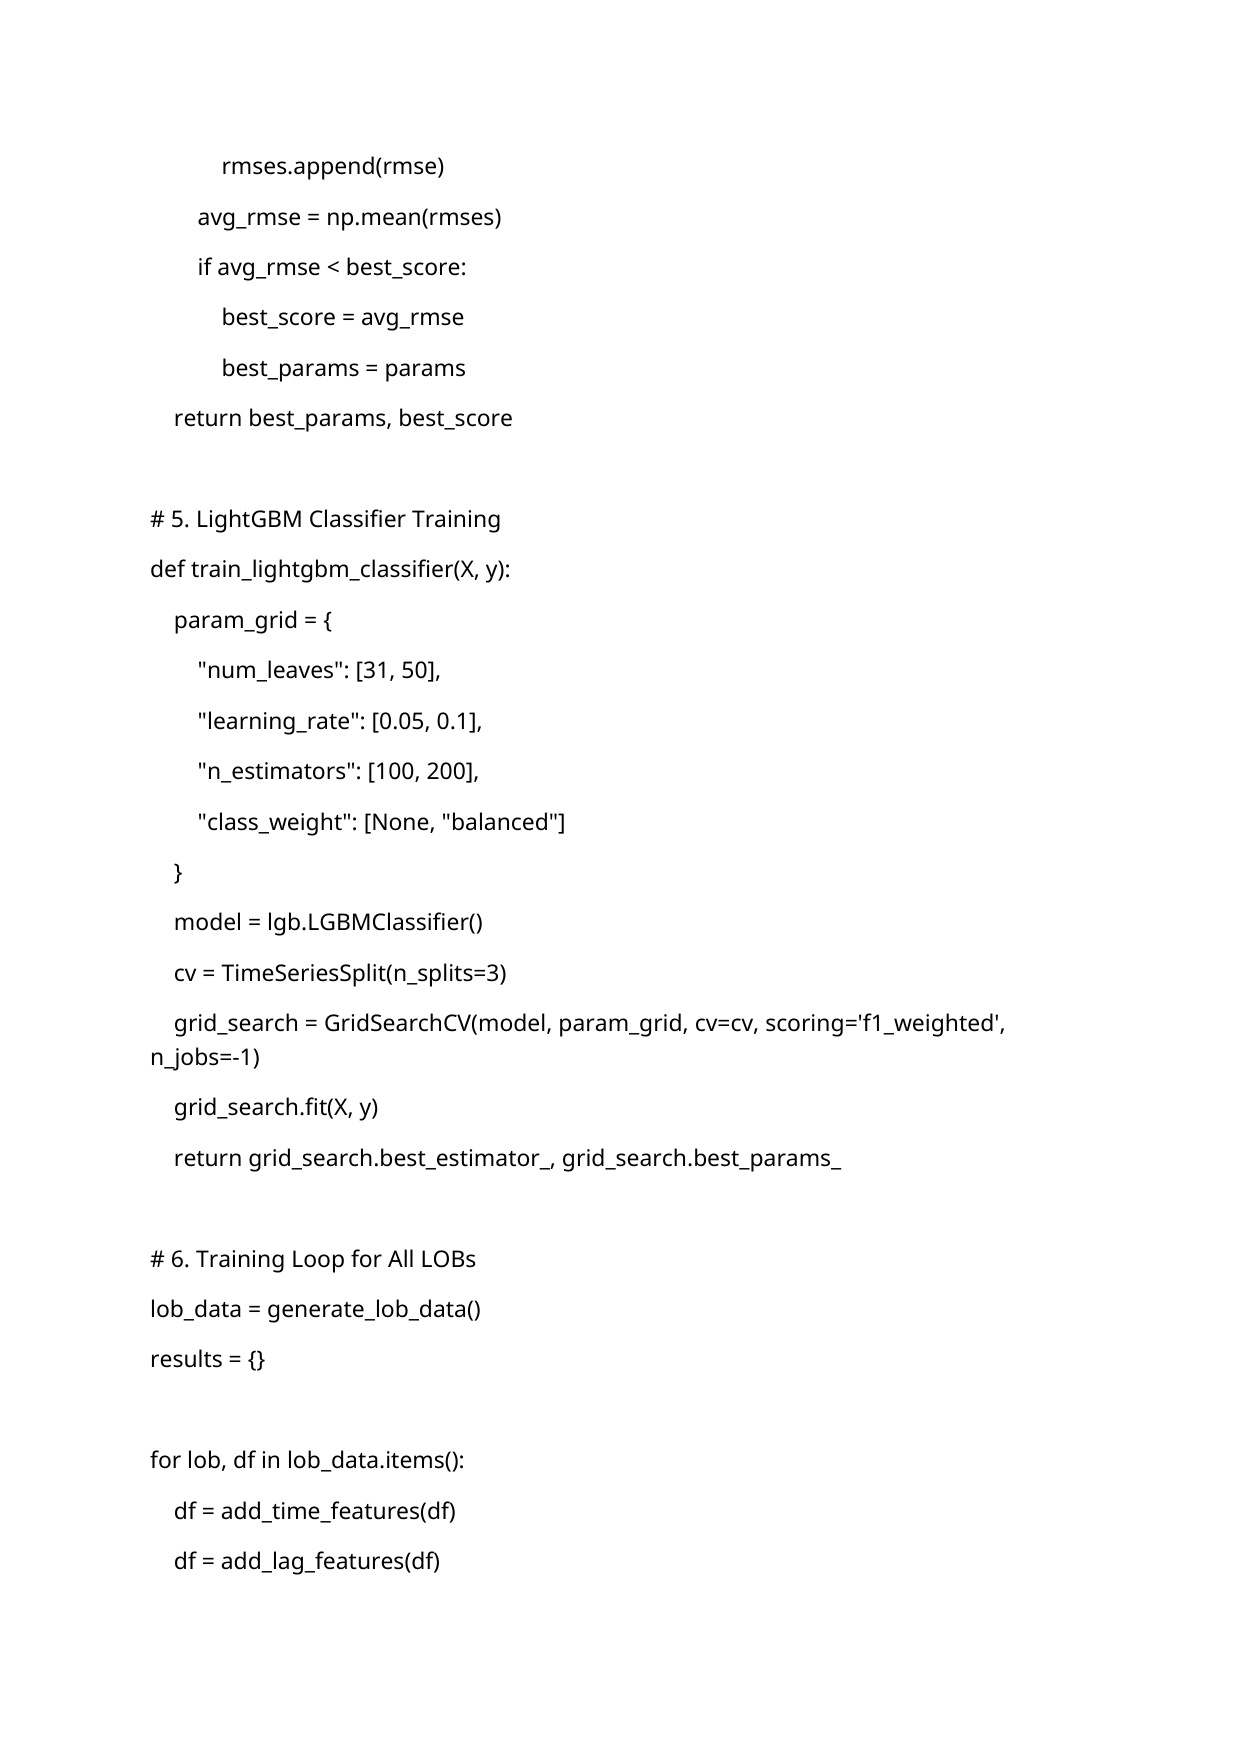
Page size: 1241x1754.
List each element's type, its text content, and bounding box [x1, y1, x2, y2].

text for lob, df in lob_data.items(): [150, 1444, 1090, 1475]
text cv = TimeSeriesSplit(n_splits=3) [150, 957, 1090, 988]
text # 5. LightGBM Classifier Training [150, 503, 1090, 534]
text results = {} [150, 1343, 1090, 1374]
text return grid_search.best_estimator_, grid_search.best_params_ [150, 1142, 1090, 1173]
text lob_data = generate_lob_data() [150, 1293, 1090, 1324]
text model = lgb.LGBMClassifier() [150, 906, 1090, 937]
text grid_search = GridSearchCV(model, param_grid, cv=cv, scoring='f1_weighted', n_jobs=-1) [150, 1007, 1090, 1072]
text df = add_lag_features(df) [150, 1545, 1090, 1576]
text avg_rmse = np.mean(rmses) [150, 200, 1090, 232]
text "class_weight": [None, "balanced"] [150, 805, 1090, 837]
text if avg_rmse < best_score: [150, 251, 1090, 282]
text best_params = params [150, 352, 1090, 383]
text "num_leaves": [31, 50], [150, 654, 1090, 685]
text } [150, 856, 1090, 887]
text "n_estimators": [100, 200], [150, 755, 1090, 786]
text # 6. Training Loop for All LOBs [150, 1242, 1090, 1274]
text def train_lightgbm_classifier(X, y): [150, 553, 1090, 584]
text grid_search.fit(X, y) [150, 1091, 1090, 1122]
text "learning_rate": [0.05, 0.1], [150, 704, 1090, 736]
text param_grid = { [150, 604, 1090, 635]
text return best_params, best_score [150, 402, 1090, 433]
text rmses.append(rmse) [150, 150, 1090, 181]
text best_score = avg_rmse [150, 301, 1090, 332]
text df = add_time_features(df) [150, 1494, 1090, 1526]
